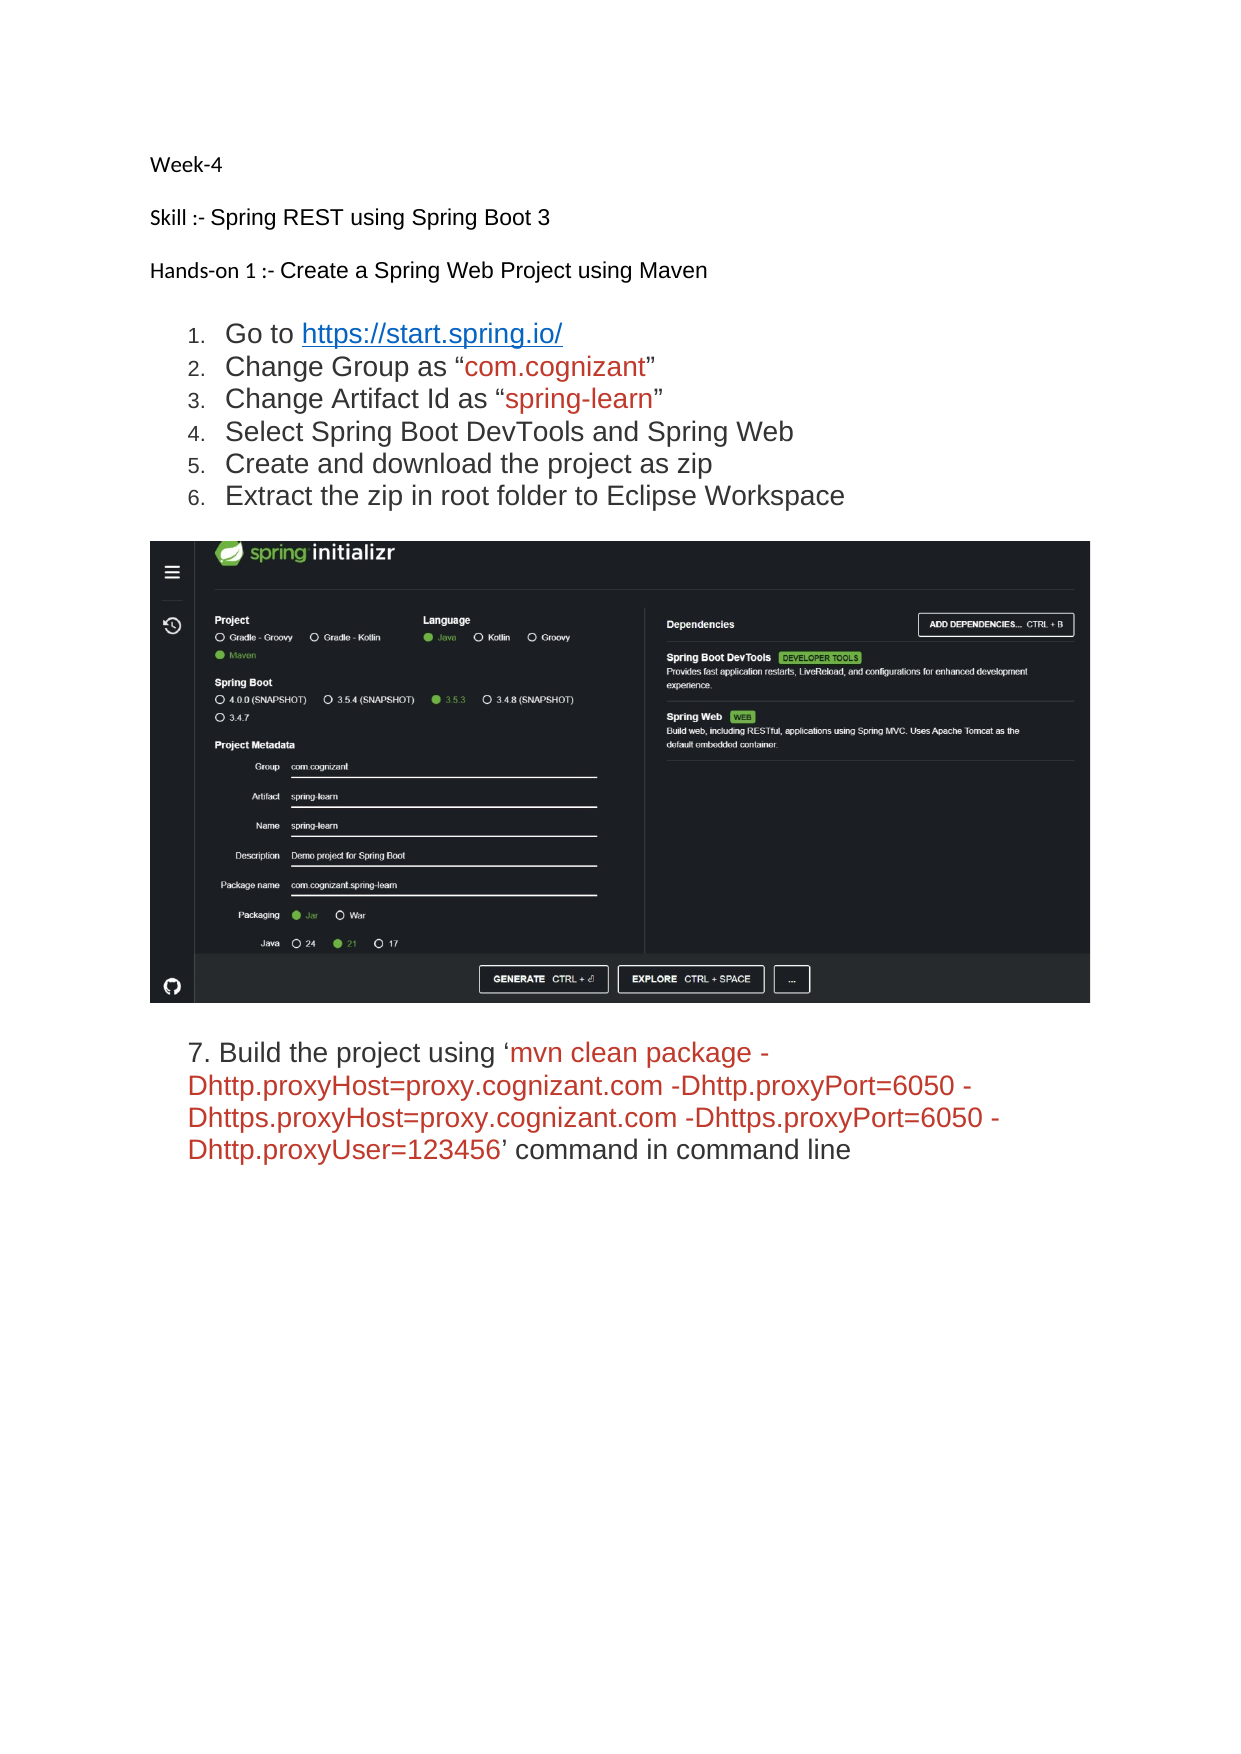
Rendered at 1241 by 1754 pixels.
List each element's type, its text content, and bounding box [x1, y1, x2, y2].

list Extract the zip in root folder to Eclipse Workspace [187, 479, 1090, 512]
list Create and download the project as zip [187, 447, 1090, 479]
list Select Spring Boot DevTools and Spring Web [187, 414, 1090, 447]
list Change Group as “com.cognizant” [187, 350, 1090, 382]
list Go to https://start.spring.io/ [187, 317, 1090, 350]
picture [150, 541, 1091, 1003]
list Change Artifact Id as “spring-learn” [187, 382, 1090, 414]
text Hands-on 1 :- Create a Spring Web Project using Maven [150, 256, 1090, 284]
text 7. Build the project using ‘mvn clean package -Dhttp.proxyHost=proxy.cognizant.com -Dhttp.proxyPort=6050 -Dhttps.proxyHost=proxy.cognizant.com -Dhttps.proxyPort=6050 -Dhttp.proxyUser=123456’ command in command line [187, 1036, 1090, 1166]
text Week-4 [150, 150, 1090, 178]
text Skill :- Spring REST using Spring Boot 3 [150, 203, 1090, 231]
